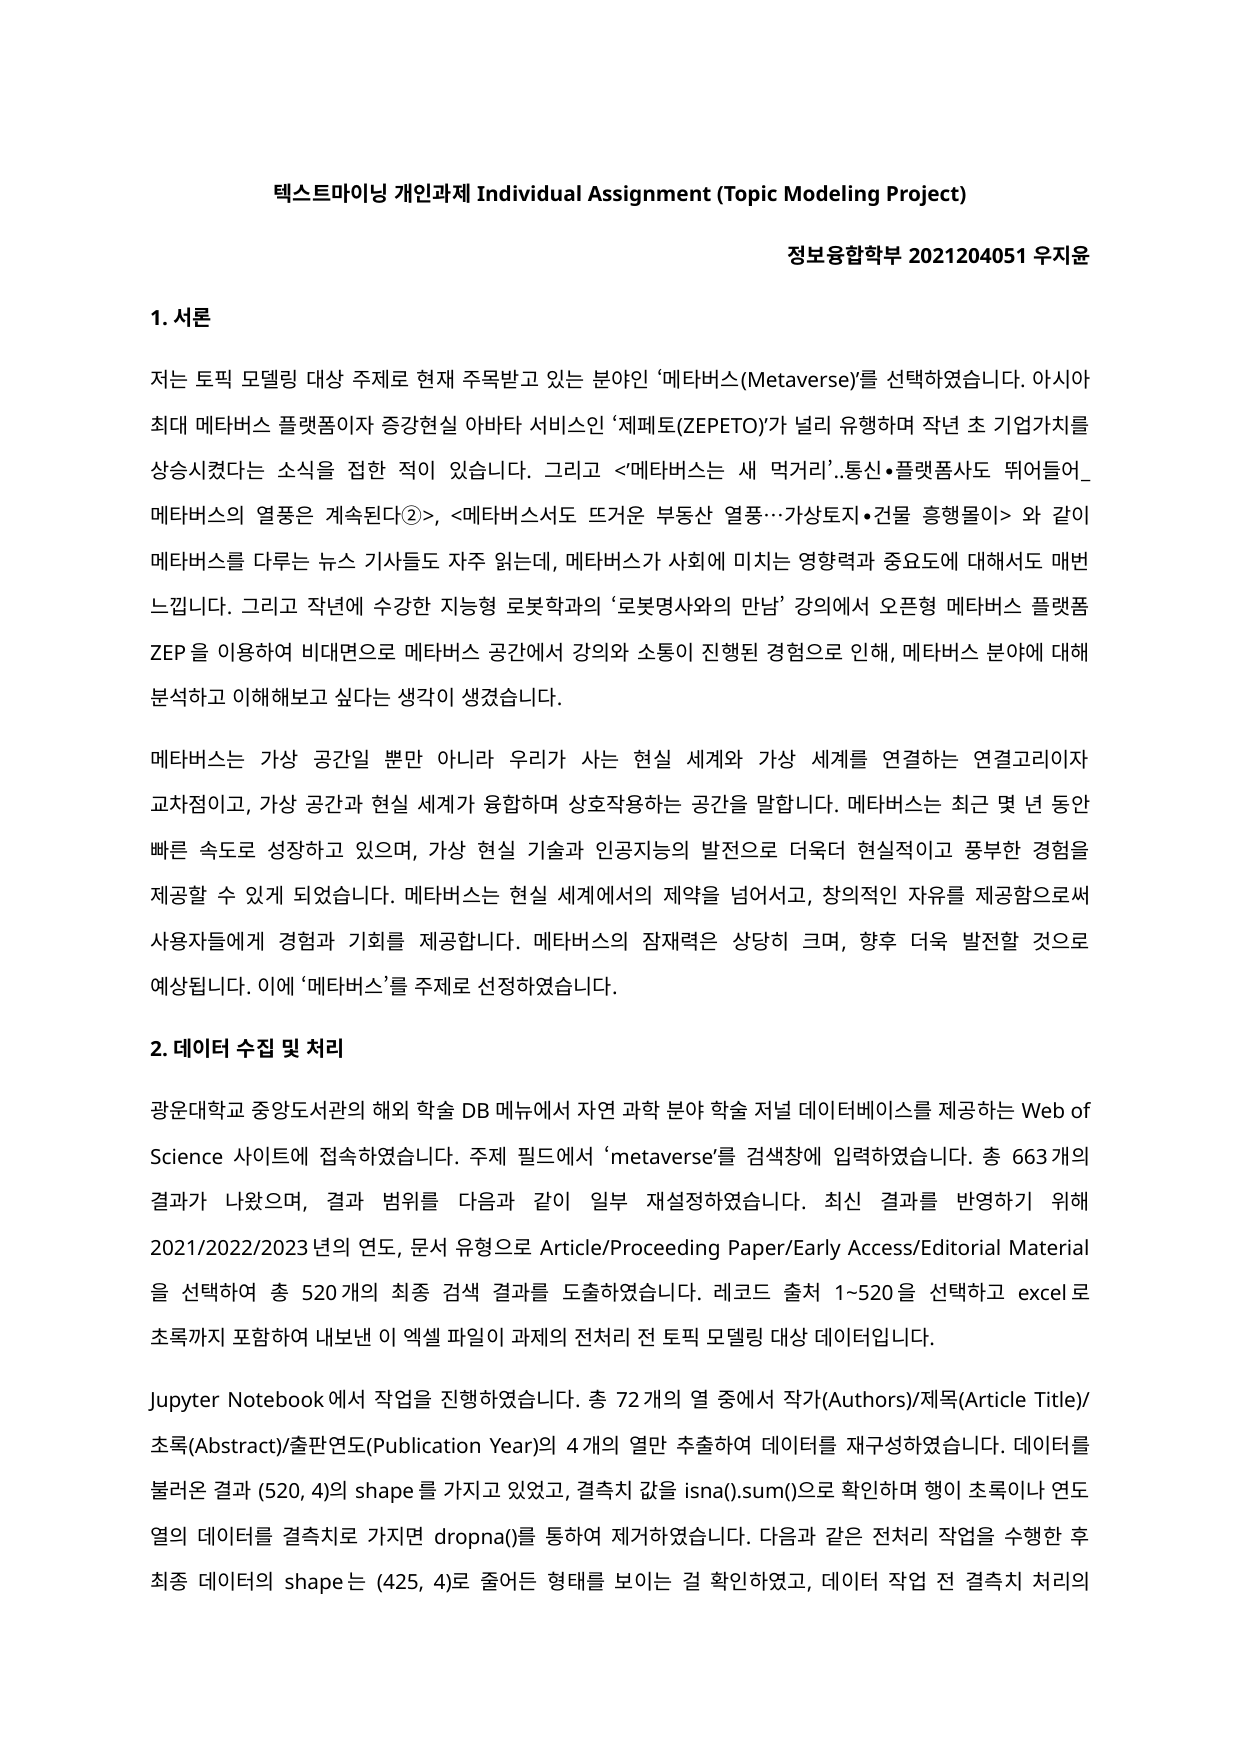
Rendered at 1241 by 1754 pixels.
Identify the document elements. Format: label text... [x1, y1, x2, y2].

text 텍스트마이닝 개인과제 Individual Assignment (Topic Modeling Project) [150, 177, 1090, 207]
text 저는 토픽 모델링 대상 주제로 현재 주목받고 있는 분야인 ‘메타버스(Metaverse)’를 선택하였습니다. 아시아 최대 메타버스 플랫폼이자 증강현실 아바타 서비스인 ‘제페토(ZEPETO)’가 널리 유행하며 작년 초 기업가치를 상승시켰다는 소식을 접한 적이 있습니다. 그리고 <’메타버스는 새 먹거리’..통신∙플랫폼사도 뛰어들어_메타버스의 열풍은 계속된다②>, <메타버스서도 뜨거운 부동산 열풍…가상토지∙건물 흥행몰이> 와 같이 메타버스를 다루는 뉴스 기사들도 자주 읽는데, 메타버스가 사회에 미치는 영향력과 중요도에 대해서도 매번 느낍니다. 그리고 작년에 수강한 지능형 로봇학과의 ‘로봇명사와의 만남’ 강의에서 오픈형 메타버스 플랫폼 ZEP을 이용하여 비대면으로 메타버스 공간에서 강의와 소통이 진행된 경험으로 인해, 메타버스 분야에 대해 분석하고 이해해보고 싶다는 생각이 생겼습니다. [150, 363, 1090, 712]
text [150, 1384, 1090, 1596]
text 광운대학교 중앙도서관의 해외 학술 DB 메뉴에서 자연 과학 분야 학술 저널 데이터베이스를 제공하는 Web of Science 사이트에 접속하였습니다. 주제 필드에서 ‘metaverse’를 검색창에 입력하였습니다. 총 663개의 결과가 나왔으며, 결과 범위를 다음과 같이 일부 재설정하였습니다. 최신 결과를 반영하기 위해 2021/2022/2023년의 연도, 문서 유형으로 Article/Proceeding Paper/Early Access/Editorial Material을 선택하여 총 520개의 최종 검색 결과를 도출하였습니다. 레코드 출처 1~520을 선택하고 excel로 초록까지 포함하여 내보낸 이 엑셀 파일이 과제의 전처리 전 토픽 모델링 대상 데이터입니다. [150, 1094, 1090, 1352]
text 2. 데이터 수집 및 처리 [150, 1032, 1090, 1063]
text 1. 서론 [150, 301, 1090, 332]
text 메타버스는 가상 공간일 뿐만 아니라 우리가 사는 현실 세계와 가상 세계를 연결하는 연결고리이자 교차점이고, 가상 공간과 현실 세계가 융합하며 상호작용하는 공간을 말합니다. 메타버스는 최근 몇 년 동안 빠른 속도로 성장하고 있으며, 가상 현실 기술과 인공지능의 발전으로 더욱더 현실적이고 풍부한 경험을 제공할 수 있게 되었습니다. 메타버스는 현실 세계에서의 제약을 넘어서고, 창의적인 자유를 제공함으로써 사용자들에게 경험과 기회를 제공합니다. 메타버스의 잠재력은 상당히 크며, 향후 더욱 발전할 것으로 예상됩니다. 이에 ‘메타버스’를 주제로 선정하였습니다. [150, 743, 1090, 1001]
text 정보융합학부 2021204051 우지윤 [150, 239, 1090, 269]
